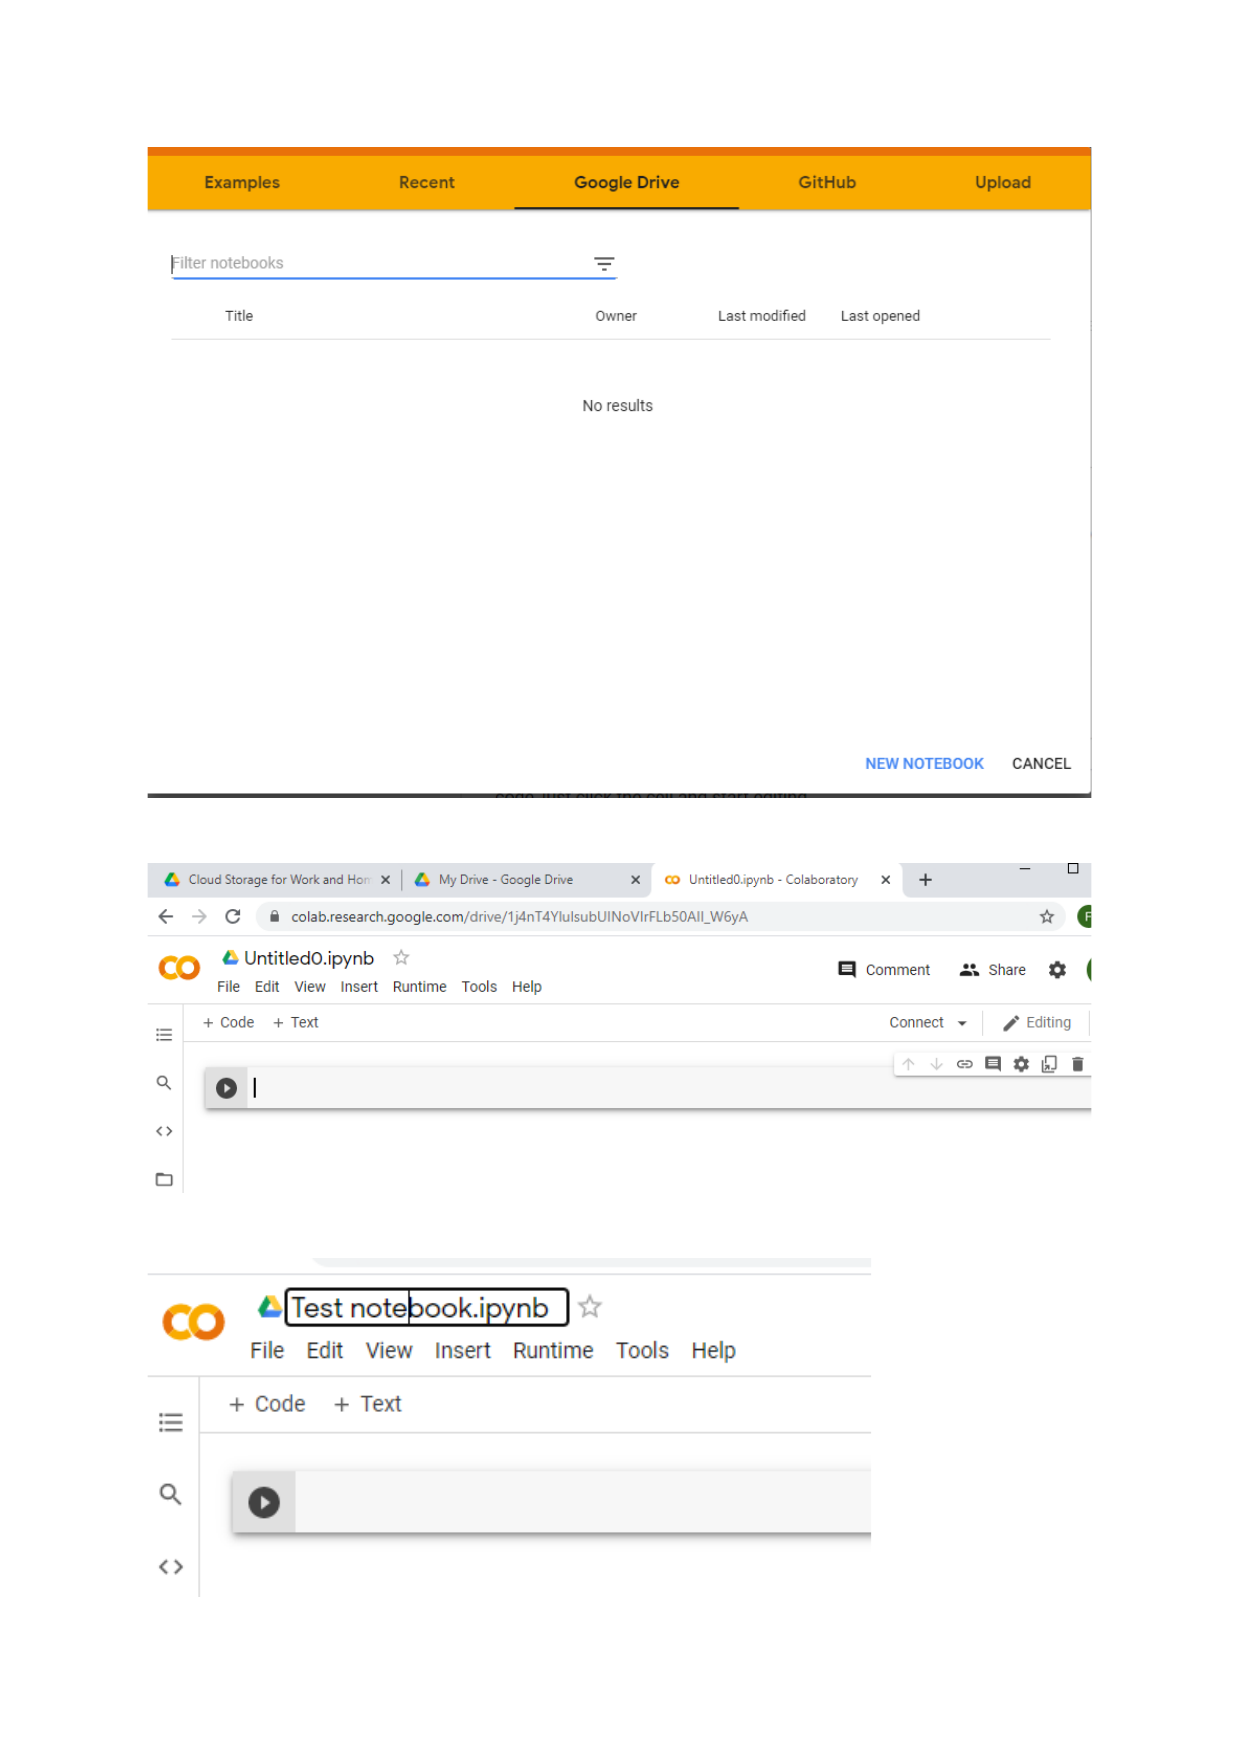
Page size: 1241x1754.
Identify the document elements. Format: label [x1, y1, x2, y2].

picture [147, 147, 1092, 798]
picture [147, 1258, 872, 1597]
picture [147, 863, 1092, 1193]
